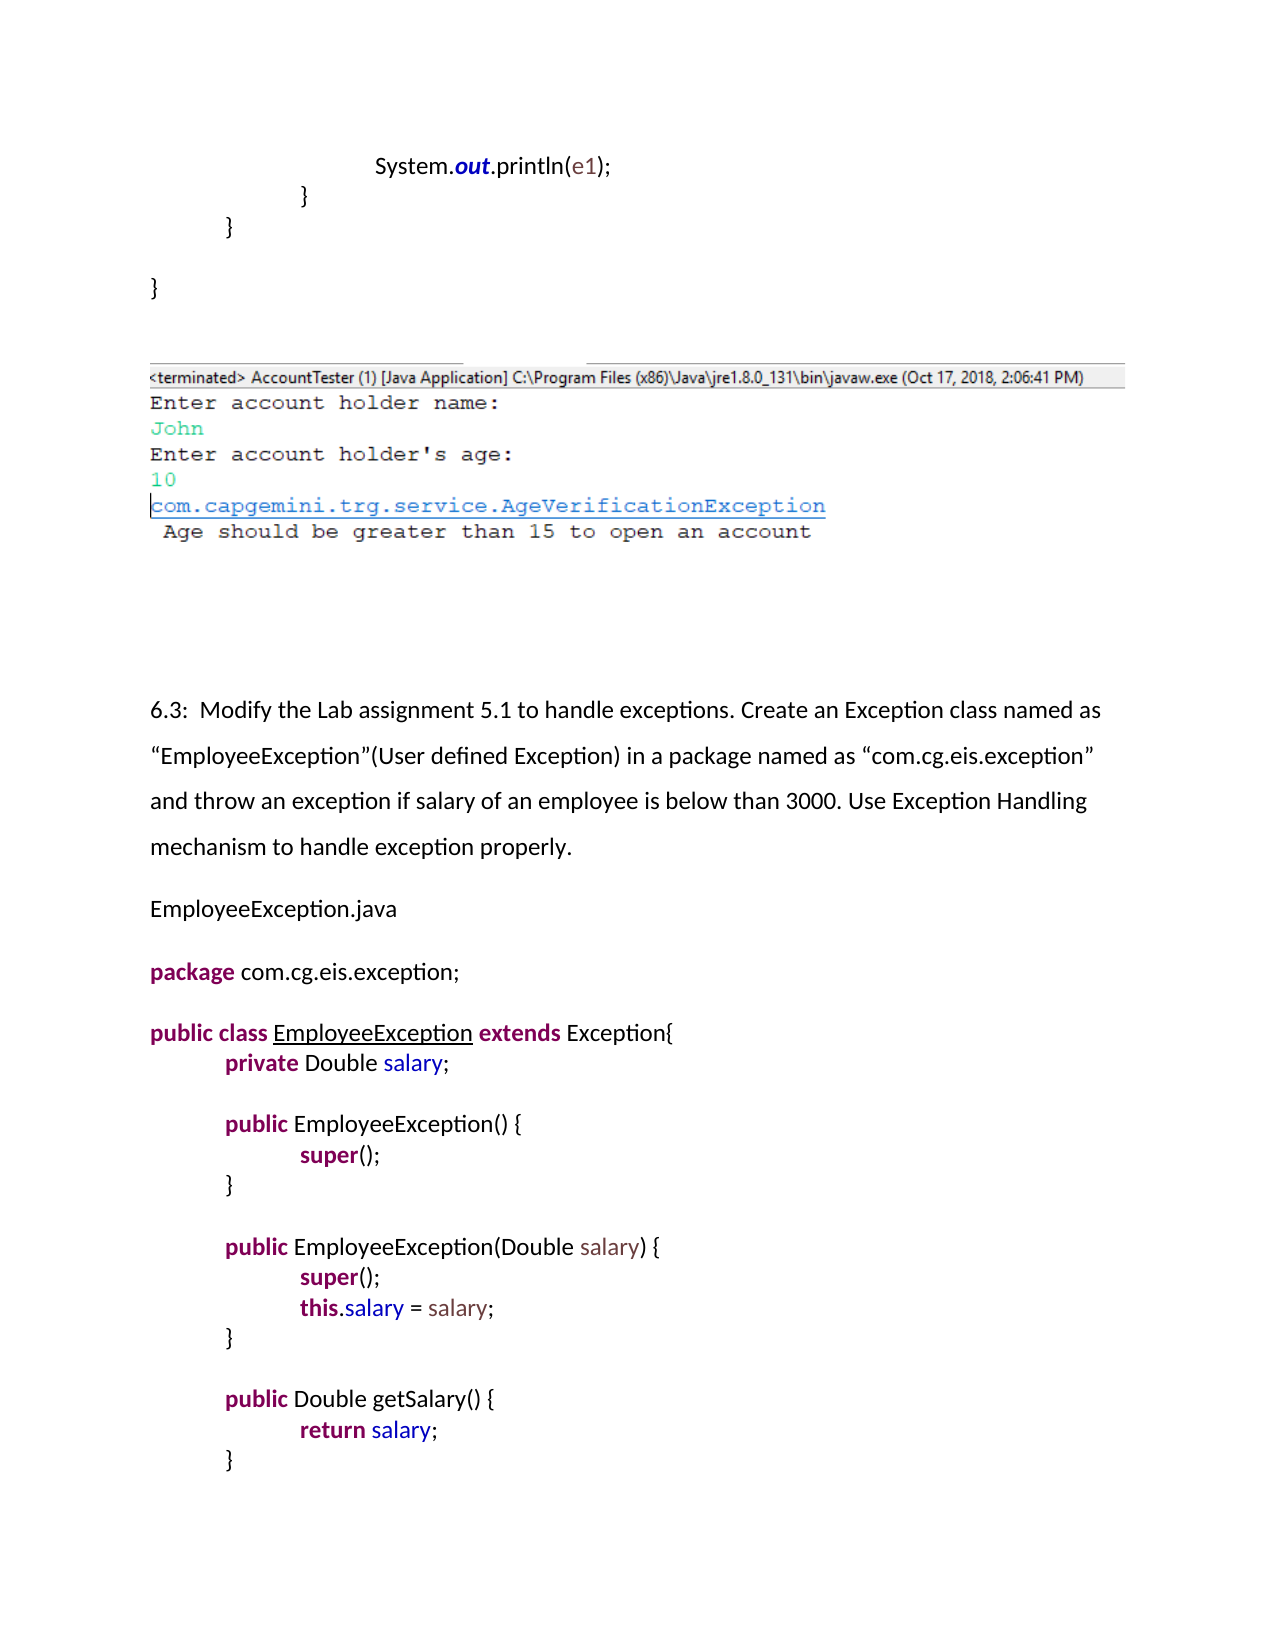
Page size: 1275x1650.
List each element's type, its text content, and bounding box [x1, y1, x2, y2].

text public EmployeeException() { [150, 1109, 1125, 1139]
text } [150, 211, 1125, 242]
text } [150, 1170, 1125, 1200]
text 6.3: Modify the Lab assignment 5.1 to handle exceptions. Create an Exception class named as “EmployeeException”(User defined Exception) in a package named as “com.cg.eis.exception” and throw an exception if salary of an employee is below than 3000. Use Exception Handling mechanism to handle exception properly. [150, 694, 1125, 862]
picture [150, 363, 1125, 664]
text this.salary = salary; [150, 1292, 1125, 1322]
text } [150, 181, 1125, 211]
text package com.cg.eis.exception; [150, 956, 1125, 987]
text public EmployeeException(Double salary) { [150, 1231, 1125, 1261]
text public class EmployeeException extends Exception{ [150, 1017, 1125, 1048]
text public Double getSalary() { [150, 1383, 1125, 1414]
text private Double salary; [150, 1048, 1125, 1078]
text super(); [150, 1139, 1125, 1170]
text } [150, 1444, 1125, 1475]
text } [150, 1322, 1125, 1353]
text EmployeeException.java [150, 894, 1125, 924]
text } [150, 272, 1125, 303]
text super(); [150, 1261, 1125, 1292]
text System.out.println(e1); [150, 150, 1125, 181]
text return salary; [150, 1414, 1125, 1444]
